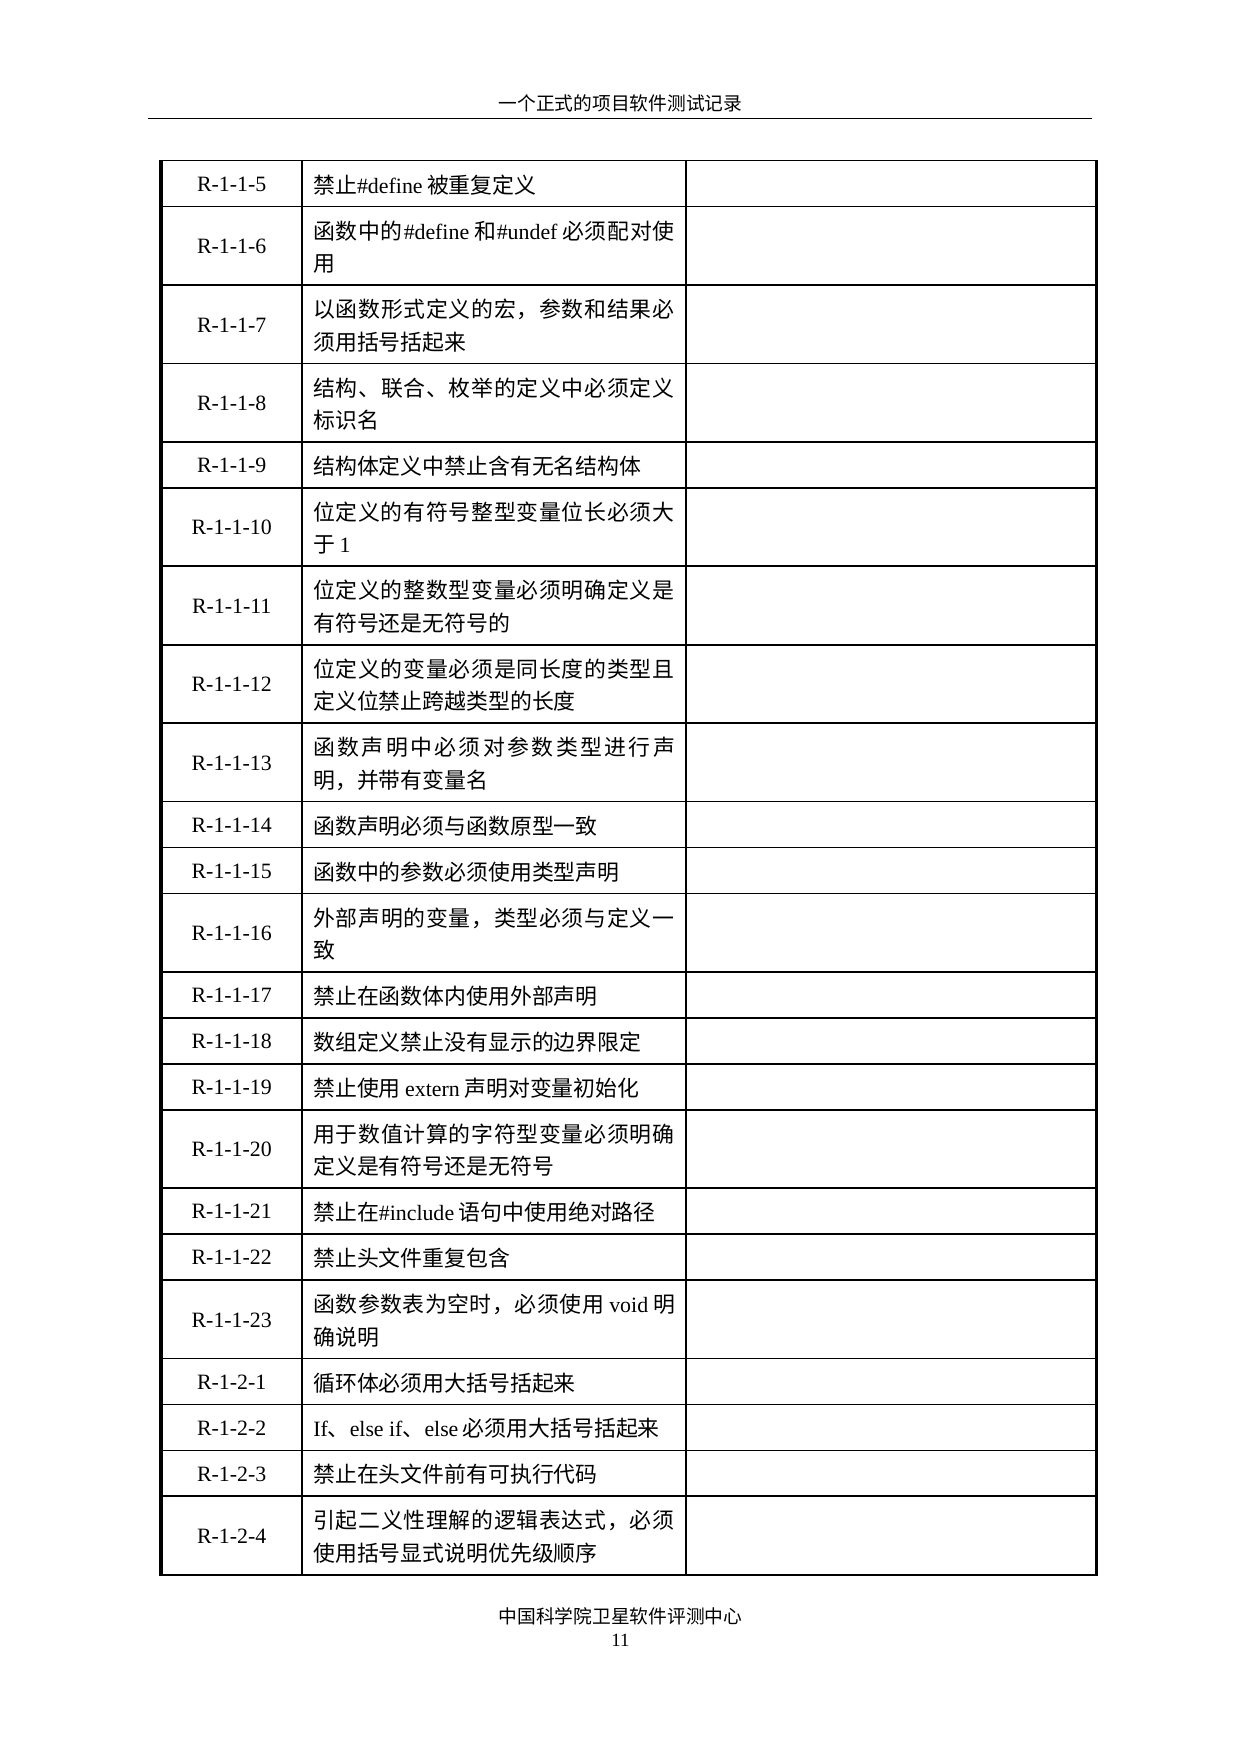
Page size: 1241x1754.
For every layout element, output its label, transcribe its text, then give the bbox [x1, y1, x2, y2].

table_cell [687, 1497, 1095, 1574]
table_cell 禁止头文件重复包含 [303, 1235, 685, 1279]
table_cell R-1-1-7 [163, 286, 301, 363]
table_cell 位定义的有符号整型变量位长必须大于1 [303, 489, 685, 565]
table_cell 外部声明的变量，类型必须与定义一致 [303, 894, 685, 971]
table_cell R-1-1-18 [163, 1019, 301, 1063]
table_cell 禁止在函数体内使用外部声明 [303, 973, 685, 1017]
table_cell [687, 802, 1095, 847]
table_cell 引起二义性理解的逻辑表达式，必须使用括号显式说明优先级顺序 [303, 1497, 685, 1574]
table_cell [687, 1189, 1095, 1233]
table_cell 函数中的参数必须使用类型声明 [303, 848, 685, 893]
table_cell R-1-1-23 [163, 1281, 301, 1358]
table_cell R-1-1-10 [163, 489, 301, 565]
table_cell [687, 1065, 1095, 1109]
table_cell R-1-1-15 [163, 848, 301, 893]
table_cell [687, 1359, 1095, 1403]
table_cell [687, 1451, 1095, 1495]
table_cell R-1-1-6 [163, 207, 301, 284]
table_cell R-1-1-5 [163, 161, 301, 206]
table_cell R-1-2-3 [163, 1451, 301, 1495]
table_cell [687, 848, 1095, 893]
table_cell R-1-1-13 [163, 724, 301, 801]
table_cell 循环体必须用大括号括起来 [303, 1359, 685, 1403]
table_cell 以函数形式定义的宏，参数和结果必须用括号括起来 [303, 286, 685, 363]
table_cell If、else if、else必须用大括号括起来 [303, 1405, 685, 1449]
table_cell 位定义的变量必须是同长度的类型且定义位禁止跨越类型的长度 [303, 646, 685, 722]
table_cell [687, 1235, 1095, 1279]
table_cell R-1-1-20 [163, 1111, 301, 1187]
table_cell [687, 207, 1095, 284]
table_cell [687, 1111, 1095, 1187]
table_cell [687, 286, 1095, 363]
table_cell R-1-1-19 [163, 1065, 301, 1109]
table_cell [687, 567, 1095, 644]
table_cell R-1-2-2 [163, 1405, 301, 1449]
table_cell 函数参数表为空时，必须使用void明确说明 [303, 1281, 685, 1358]
table_cell 禁止#define被重复定义 [303, 161, 685, 206]
table_cell [687, 489, 1095, 565]
table_cell R-1-1-14 [163, 802, 301, 847]
table_cell R-1-1-22 [163, 1235, 301, 1279]
table_cell [687, 443, 1095, 487]
table_cell 禁止在头文件前有可执行代码 [303, 1451, 685, 1495]
table_cell 结构、联合、枚举的定义中必须定义标识名 [303, 364, 685, 441]
table_cell [687, 364, 1095, 441]
table_cell R-1-1-9 [163, 443, 301, 487]
table_cell [687, 1405, 1095, 1449]
table_cell [687, 894, 1095, 971]
table_cell [687, 724, 1095, 801]
table_cell 位定义的整数型变量必须明确定义是有符号还是无符号的 [303, 567, 685, 644]
table_cell 用于数值计算的字符型变量必须明确定义是有符号还是无符号 [303, 1111, 685, 1187]
table_cell 禁止使用extern声明对变量初始化 [303, 1065, 685, 1109]
table_cell 禁止在#include语句中使用绝对路径 [303, 1189, 685, 1233]
table_cell 数组定义禁止没有显示的边界限定 [303, 1019, 685, 1063]
table_cell R-1-1-11 [163, 567, 301, 644]
table_cell R-1-1-8 [163, 364, 301, 441]
table_cell 函数声明必须与函数原型一致 [303, 802, 685, 847]
table_cell R-1-1-21 [163, 1189, 301, 1233]
table_cell [687, 1281, 1095, 1358]
table_cell R-1-1-17 [163, 973, 301, 1017]
table_cell R-1-1-12 [163, 646, 301, 722]
table_cell R-1-2-4 [163, 1497, 301, 1574]
table_cell R-1-2-1 [163, 1359, 301, 1403]
table_cell [687, 973, 1095, 1017]
table_cell [687, 161, 1095, 206]
table_cell 函数声明中必须对参数类型进行声明，并带有变量名 [303, 724, 685, 801]
table_cell 函数中的#define和#undef必须配对使用 [303, 207, 685, 284]
table_cell [687, 646, 1095, 722]
table_cell 结构体定义中禁止含有无名结构体 [303, 443, 685, 487]
table_cell [687, 1019, 1095, 1063]
table_cell R-1-1-16 [163, 894, 301, 971]
